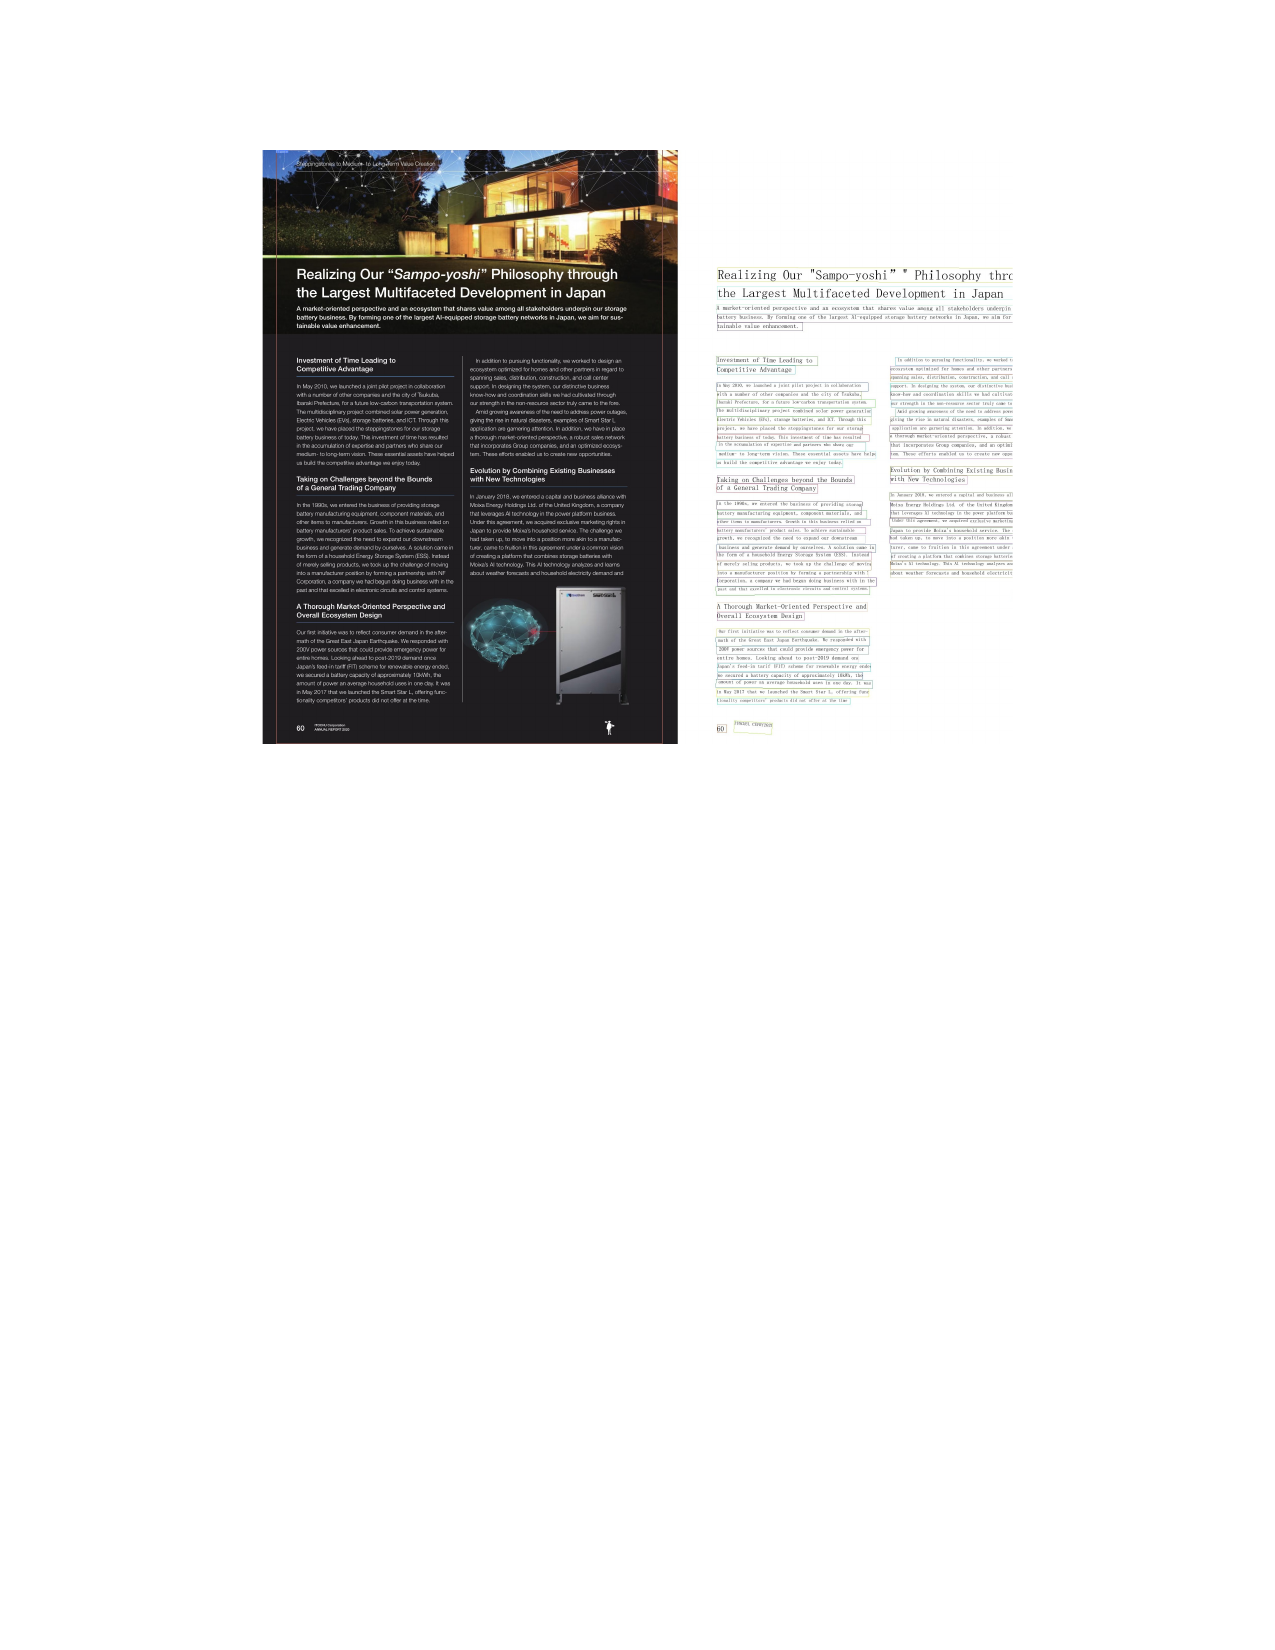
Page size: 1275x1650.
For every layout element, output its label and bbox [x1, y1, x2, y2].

picture [262, 150, 1013, 744]
